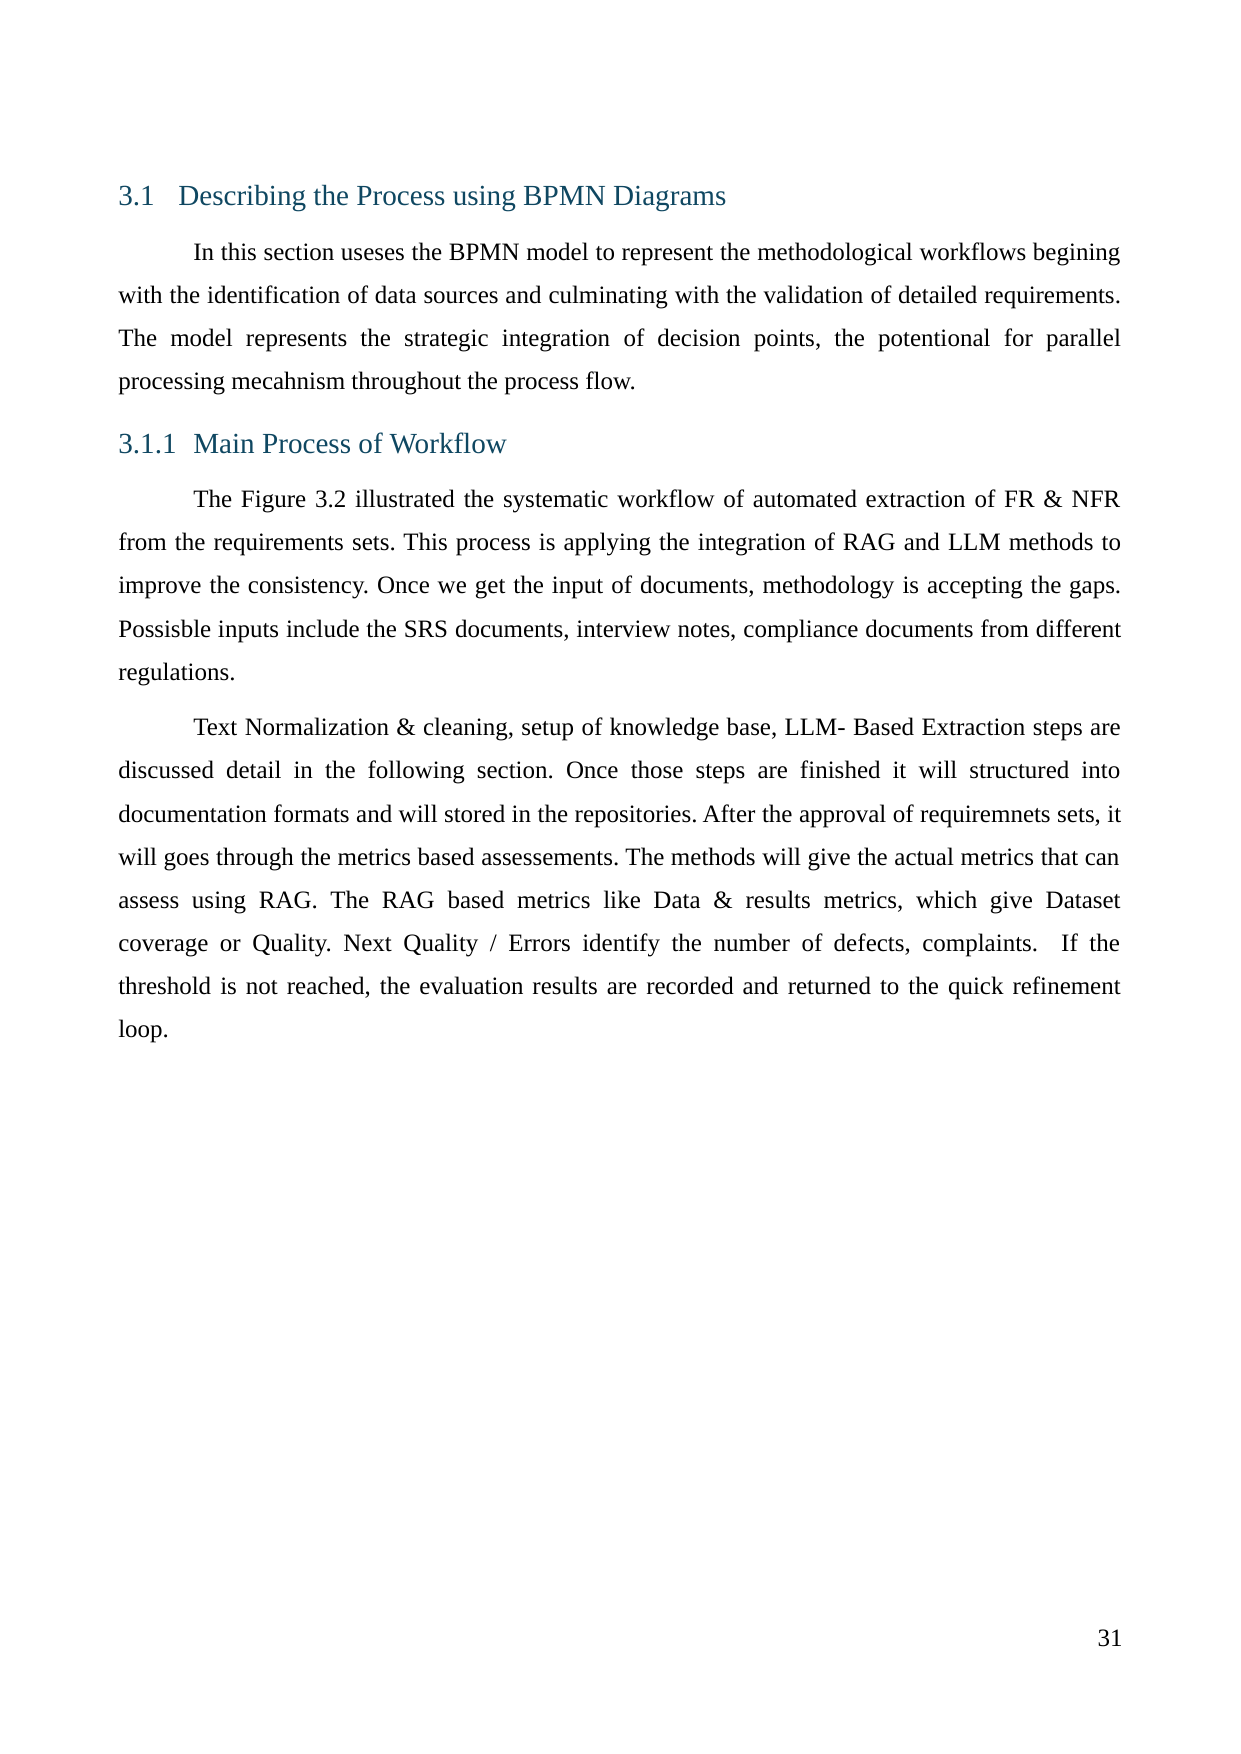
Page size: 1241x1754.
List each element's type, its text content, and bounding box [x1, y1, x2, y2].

text In this section useses the BPMN model to represent the methodological workflows begining with the identification of data sources and culminating with the validation of detailed requirements. The model represents the strategic integration of decision points, the potentional for parallel processing mecahnism throughout the process flow. [118, 237, 1122, 395]
subtitle Main Process of Workflow [118, 426, 1122, 459]
text Text Normalization & cleaning, setup of knowledge base, LLM- Based Extraction steps are discussed detail in the following section. Once those steps are finished it will structured into documentation formats and will stored in the repositories. After the approval of requiremnets sets, it will goes through the metrics based assessements. The methods will give the actual metrics that can assess using RAG. The RAG based metrics like Data & results metrics, which give Dataset coverage or Quality. Next Quality / Errors identify the number of defects, complaints. If the threshold is not reached, the evaluation results are recorded and returned to the quick refinement loop. [118, 712, 1122, 1043]
text The Figure 3.2 illustrated the systematic workflow of automated extraction of FR & NFR from the requirements sets. This process is applying the integration of RAG and LLM methods to improve the consistency. Once we get the input of documents, methodology is accepting the gaps. Possisble inputs include the SRS documents, interview notes, compliance documents from different regulations. [118, 484, 1122, 686]
subtitle Describing the Process using BPMN Diagrams [118, 178, 1122, 211]
